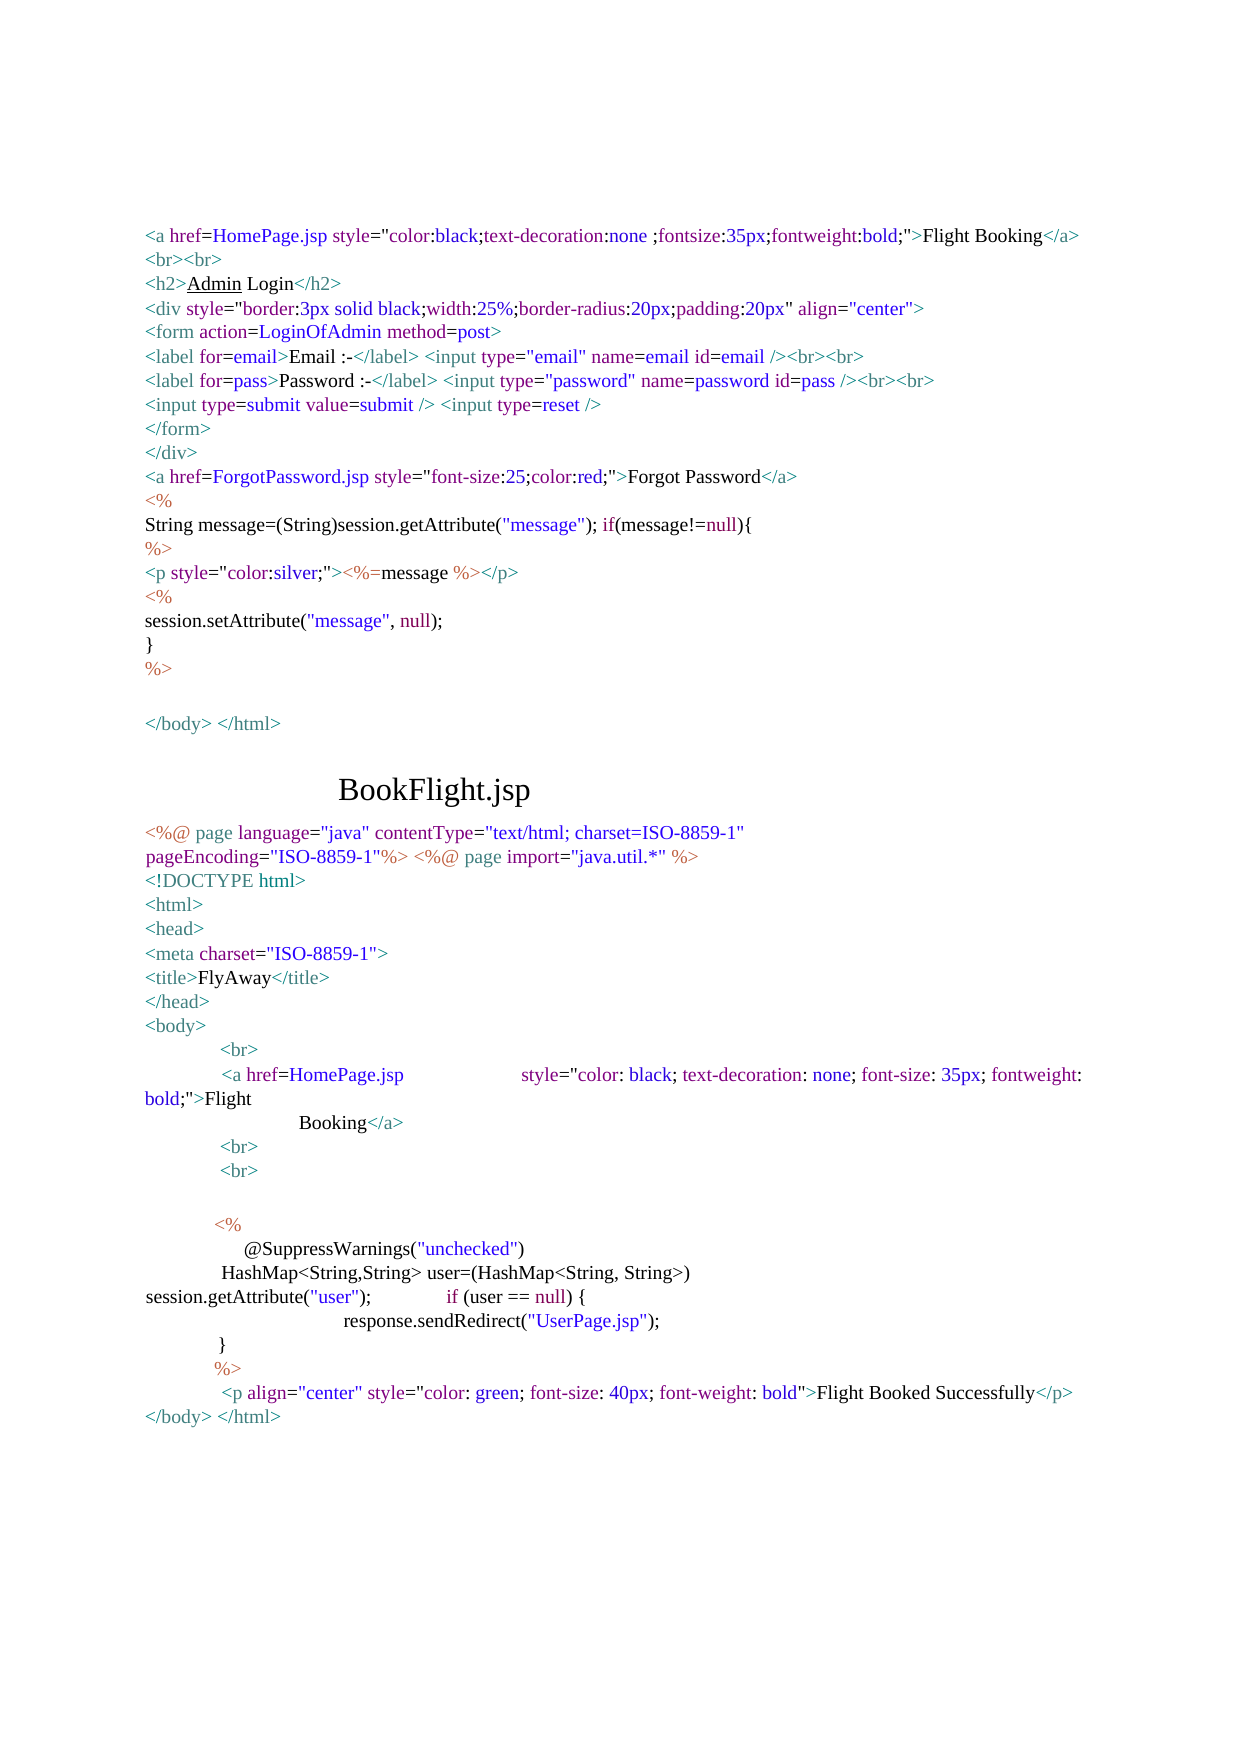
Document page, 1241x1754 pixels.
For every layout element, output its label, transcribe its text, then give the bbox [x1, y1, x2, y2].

text <a href=HomePage.jsp style="color: black; text-decoration: none; font-size: 35px; fontweight: [144, 1062, 1095, 1085]
text <%@ page language="java" contentType="text/html; charset=ISO-8859-1" pageEncoding="ISO-8859-1"%> <%@ page import="java.util.*" %> [144, 821, 904, 868]
text </body> </html> [144, 711, 313, 734]
text </div> [144, 441, 1095, 464]
text HashMap<String,String> user=(HashMap<String, String>) session.getAttribute("user"); if (user == null) { [144, 1261, 810, 1307]
text String message=(String)session.getAttribute("message"); if(message!=null){ [144, 513, 971, 536]
text <br> [144, 1159, 1095, 1182]
text <div style="border:3px solid black;width:25%;border-radius:20px;padding:20px" align="center"> [144, 296, 1095, 319]
text @SuppressWarnings("unchecked") [144, 1237, 1095, 1260]
text <form action=LoginOfAdmin method=post> [144, 321, 993, 343]
text <label for=pass>Password :-</label> <input type="password" name=password id=pass /><br><br> [144, 369, 993, 391]
text </head> [144, 990, 993, 1013]
subtitle BookFlight.jsp [144, 770, 1095, 807]
text </form> [144, 417, 993, 439]
text <p style="color:silver;"><%=message %></p> [144, 561, 1095, 584]
text <meta charset="ISO-8859-1"> [144, 942, 993, 964]
text <% [144, 489, 1095, 512]
text %> [144, 537, 1095, 560]
text <% [144, 585, 1095, 608]
text <html> [144, 893, 993, 916]
text <label for=email>Email :-</label> <input type="email" name=email id=email /><br><br> [144, 344, 993, 367]
text Booking</a> [144, 1111, 1095, 1133]
text bold;">Flight [144, 1087, 1095, 1109]
text <body> [144, 1014, 993, 1037]
text <head> [144, 917, 993, 940]
text <% [144, 1213, 1095, 1236]
text <!DOCTYPE html> [144, 869, 1095, 892]
text <p align="center" style="color: green; font-size: 40px; font-weight: bold">Flight Booked Successfully</p> [144, 1381, 1095, 1404]
text <title>FlyAway</title> [144, 966, 993, 988]
text <a href=ForgotPassword.jsp style="font-size:25;color:red;">Forgot Password</a> [144, 465, 1095, 488]
text session.setAttribute("message", null); [144, 609, 1095, 632]
text %> [144, 1357, 1095, 1380]
text <h2>Admin Login</h2> [144, 272, 1095, 295]
text %> [144, 657, 1095, 680]
text </body> </html> [144, 1405, 313, 1428]
text response.sendRedirect("UserPage.jsp"); [144, 1309, 1095, 1332]
text <input type=submit value=submit /> <input type=reset /> [144, 393, 993, 416]
text <br><br> [144, 248, 1095, 271]
text } [144, 633, 1095, 656]
text <br> [144, 1135, 1095, 1157]
text } [144, 1333, 1095, 1356]
text <a href=HomePage.jsp style="color:black;text-decoration:none ;fontsize:35px;fontweight:bold;">Flight Booking</a> [144, 224, 1095, 247]
text <br> [144, 1038, 1095, 1061]
